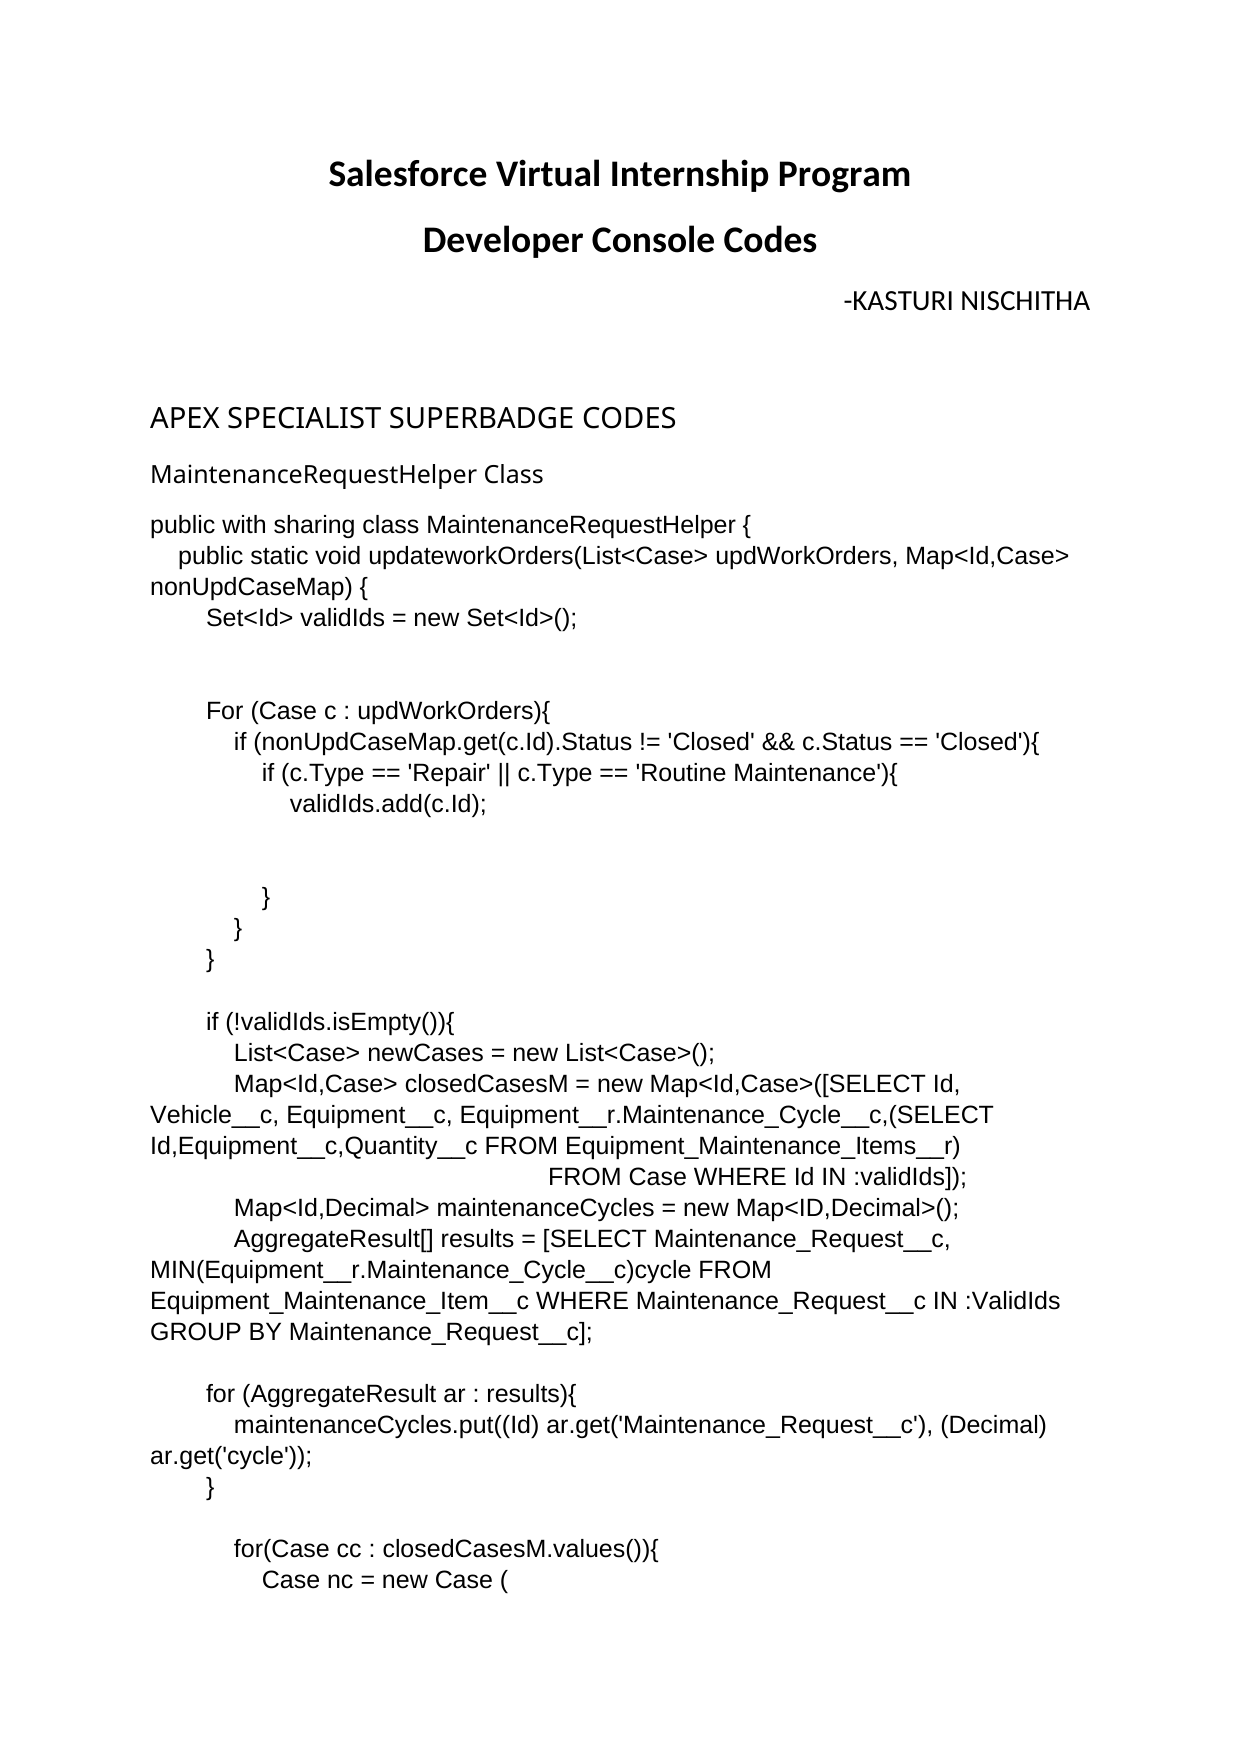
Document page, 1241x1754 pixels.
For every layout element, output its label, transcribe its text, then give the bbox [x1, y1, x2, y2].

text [150, 510, 1090, 1594]
text Salesforce Virtual Internship Program [150, 150, 1090, 196]
text Developer Console Codes [150, 216, 1090, 262]
text -KASTURI NISCHITHA [150, 282, 1090, 318]
text MaintenanceRequestHelper Class [150, 456, 1090, 490]
text APEX SPECIALIST SUPERBADGE CODES [150, 397, 1090, 437]
